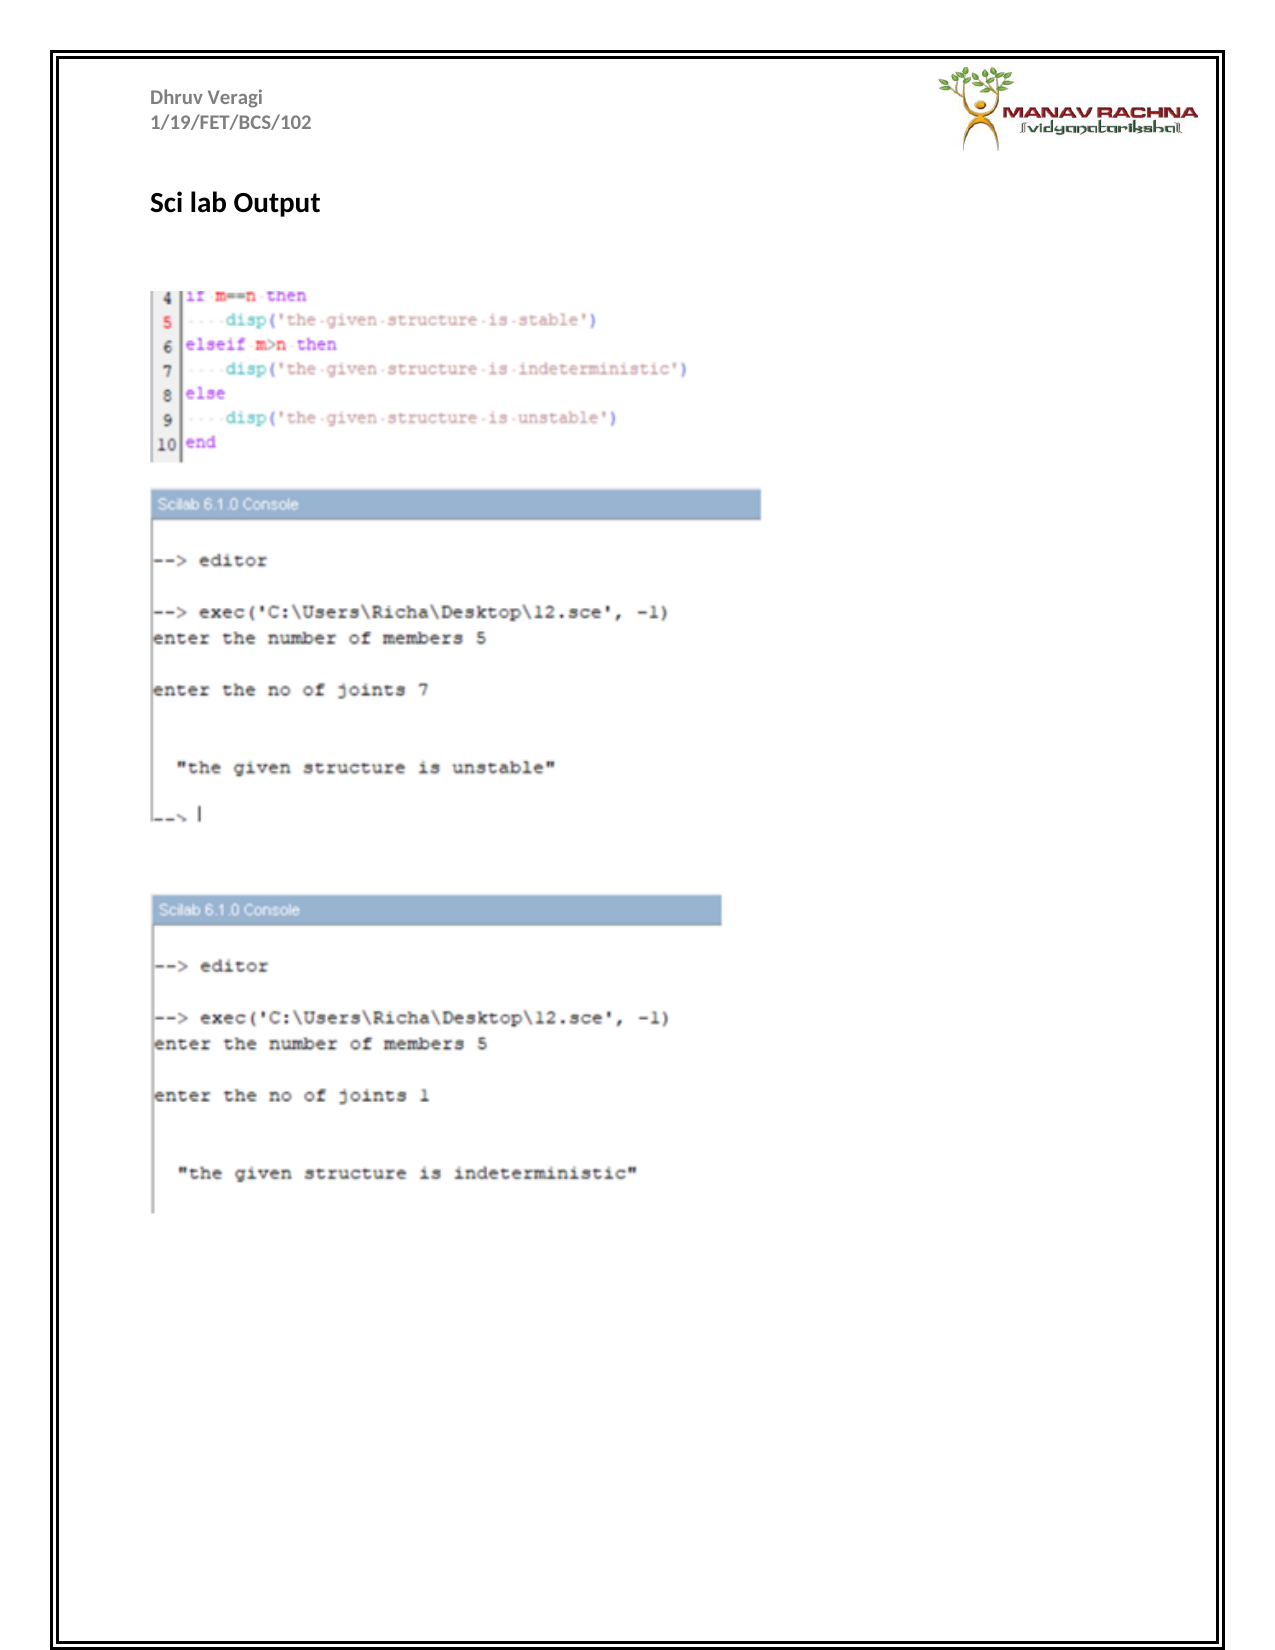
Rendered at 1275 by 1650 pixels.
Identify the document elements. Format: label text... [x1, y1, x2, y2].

picture [150, 291, 926, 1217]
text Sci lab Output [150, 185, 1125, 220]
picture [938, 67, 1199, 151]
